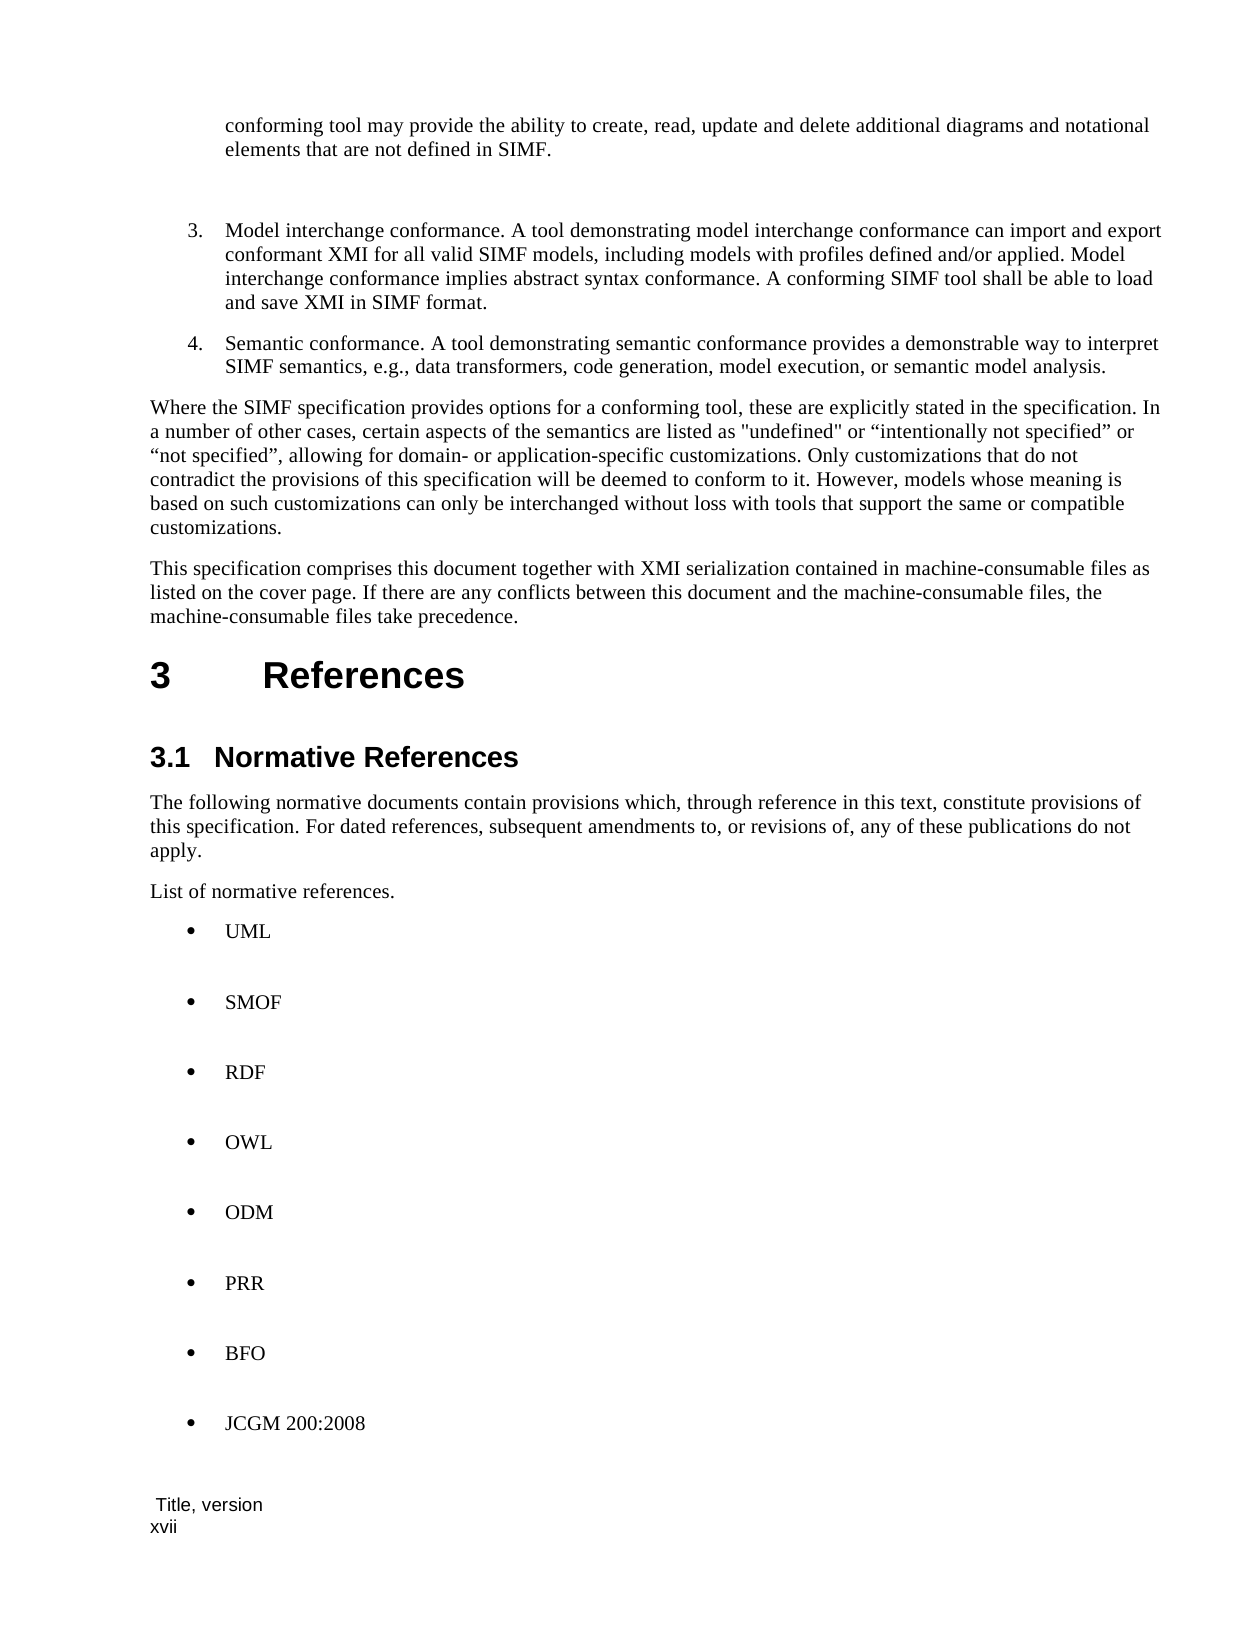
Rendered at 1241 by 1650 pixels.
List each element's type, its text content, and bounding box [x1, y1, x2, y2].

list JCGM 200:2008 [187, 1411, 1165, 1435]
list Semantic conformance. A tool demonstrating semantic conformance provides a demonstrable way to interpret SIMF semantics, e.g., data transformers, code generation, model execution, or semantic model analysis. [187, 330, 1165, 378]
list PRR [187, 1270, 1165, 1294]
list UML [187, 919, 1165, 943]
subtitle References [150, 653, 1165, 696]
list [187, 112, 1165, 161]
list OWL [187, 1130, 1165, 1154]
list SMOF [187, 989, 1165, 1013]
list ODM [187, 1200, 1165, 1224]
list BFO [187, 1341, 1165, 1364]
text List of normative references. [150, 878, 1165, 903]
text This specification comprises this document together with XMI serialization contained in machine-consumable files as listed on the cover page. If there are any conflicts between this document and the machine-consumable files, the machine-consumable files take precedence. [150, 556, 1165, 628]
text Where the SIMF specification provides options for a conforming tool, these are explicitly stated in the specification. In a number of other cases, certain aspects of the semantics are listed as "undefined" or “intentionally not specified” or “not specified”, allowing for domain- or application-specific customizations. Only customizations that do not contradict the provisions of this specification will be deemed to conform to it. However, models whose meaning is based on such customizations can only be interchanged without loss with tools that support the same or compatible customizations. [150, 395, 1165, 539]
list RDF [187, 1060, 1165, 1084]
text 3.1 Normative References [150, 740, 1165, 773]
text The following normative documents contain provisions which, through reference in this text, constitute provisions of this specification. For dated references, subsequent amendments to, or revisions of, any of these publications do not apply. [150, 790, 1165, 862]
list Model interchange conformance. A tool demonstrating model interchange conformance can import and export conformant XMI for all valid SIMF models, including models with profiles defined and/or applied. Model interchange conformance implies abstract syntax conformance. A conforming SIMF tool shall be able to load and save XMI in SIMF format. [187, 218, 1165, 314]
